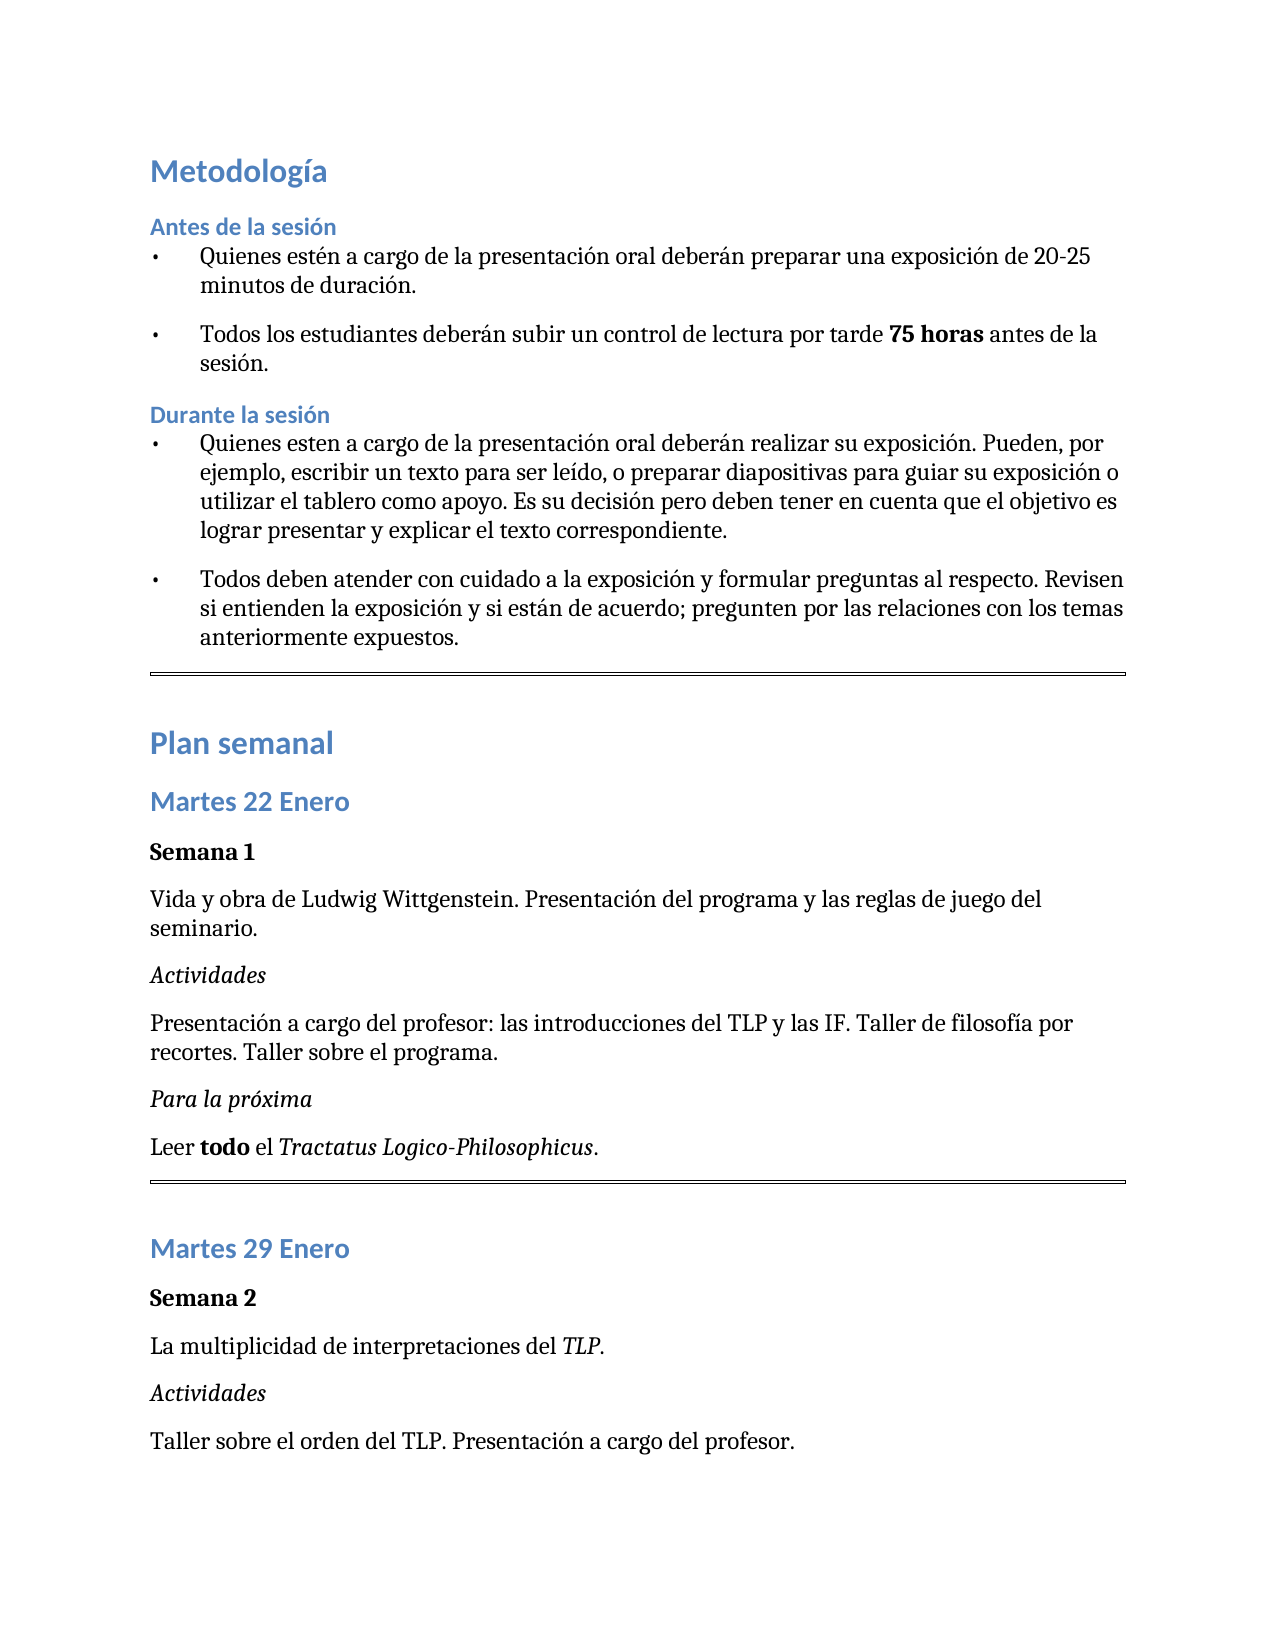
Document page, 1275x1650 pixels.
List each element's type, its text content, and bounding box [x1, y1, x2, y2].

list Todos los estudiantes deberán subir un control de lectura por tarde 75 horas antes de la sesión. [150, 320, 1125, 378]
list Quienes estén a cargo de la presentación oral deberán preparar una exposición de 20-25 minutos de duración. [150, 242, 1125, 299]
text Leer todo el Tractatus Logico-Philosophicus. [150, 1133, 1125, 1161]
text La multiplicidad de interpretaciones del TLP. [150, 1332, 1125, 1360]
subtitle Martes 29 Enero [150, 1230, 1125, 1265]
text Semana 1 [150, 838, 1125, 866]
list Todos deben atender con cuidado a la exposición y formular preguntas al respecto. Revisen si entienden la exposición y si están de acuerdo; pregunten por las relaciones con los temas anteriormente expuestos. [150, 565, 1125, 651]
subtitle Martes 22 Enero [150, 783, 1125, 819]
list Quienes esten a cargo de la presentación oral deberán realizar su exposición. Pueden, por ejemplo, escribir un texto para ser leído, o preparar diapositivas para guiar su exposición o utilizar el tablero como apoyo. Es su decisión pero deben tener en cuenta que el objetivo es lograr presentar y explicar el texto correspondiente. [150, 429, 1125, 544]
subtitle Antes de la sesión [150, 212, 1125, 242]
text Semana 2 [150, 1284, 1125, 1313]
subtitle Plan semanal [150, 722, 1125, 762]
text Presentación a cargo del profesor: las introducciones del TLP y las IF. Taller de filosofía por recortes. Taller sobre el programa. [150, 1009, 1125, 1066]
subtitle Durante la sesión [150, 399, 1125, 429]
text Actividades [150, 961, 1125, 990]
subtitle Metodología [150, 150, 1125, 191]
text Actividades [150, 1379, 1125, 1408]
text Para la próxima [150, 1085, 1125, 1114]
text Vida y obra de Ludwig Wittgenstein. Presentación del programa y las reglas de juego del seminario. [150, 885, 1125, 943]
text Taller sobre el orden del TLP. Presentación a cargo del profesor. [150, 1427, 1125, 1455]
